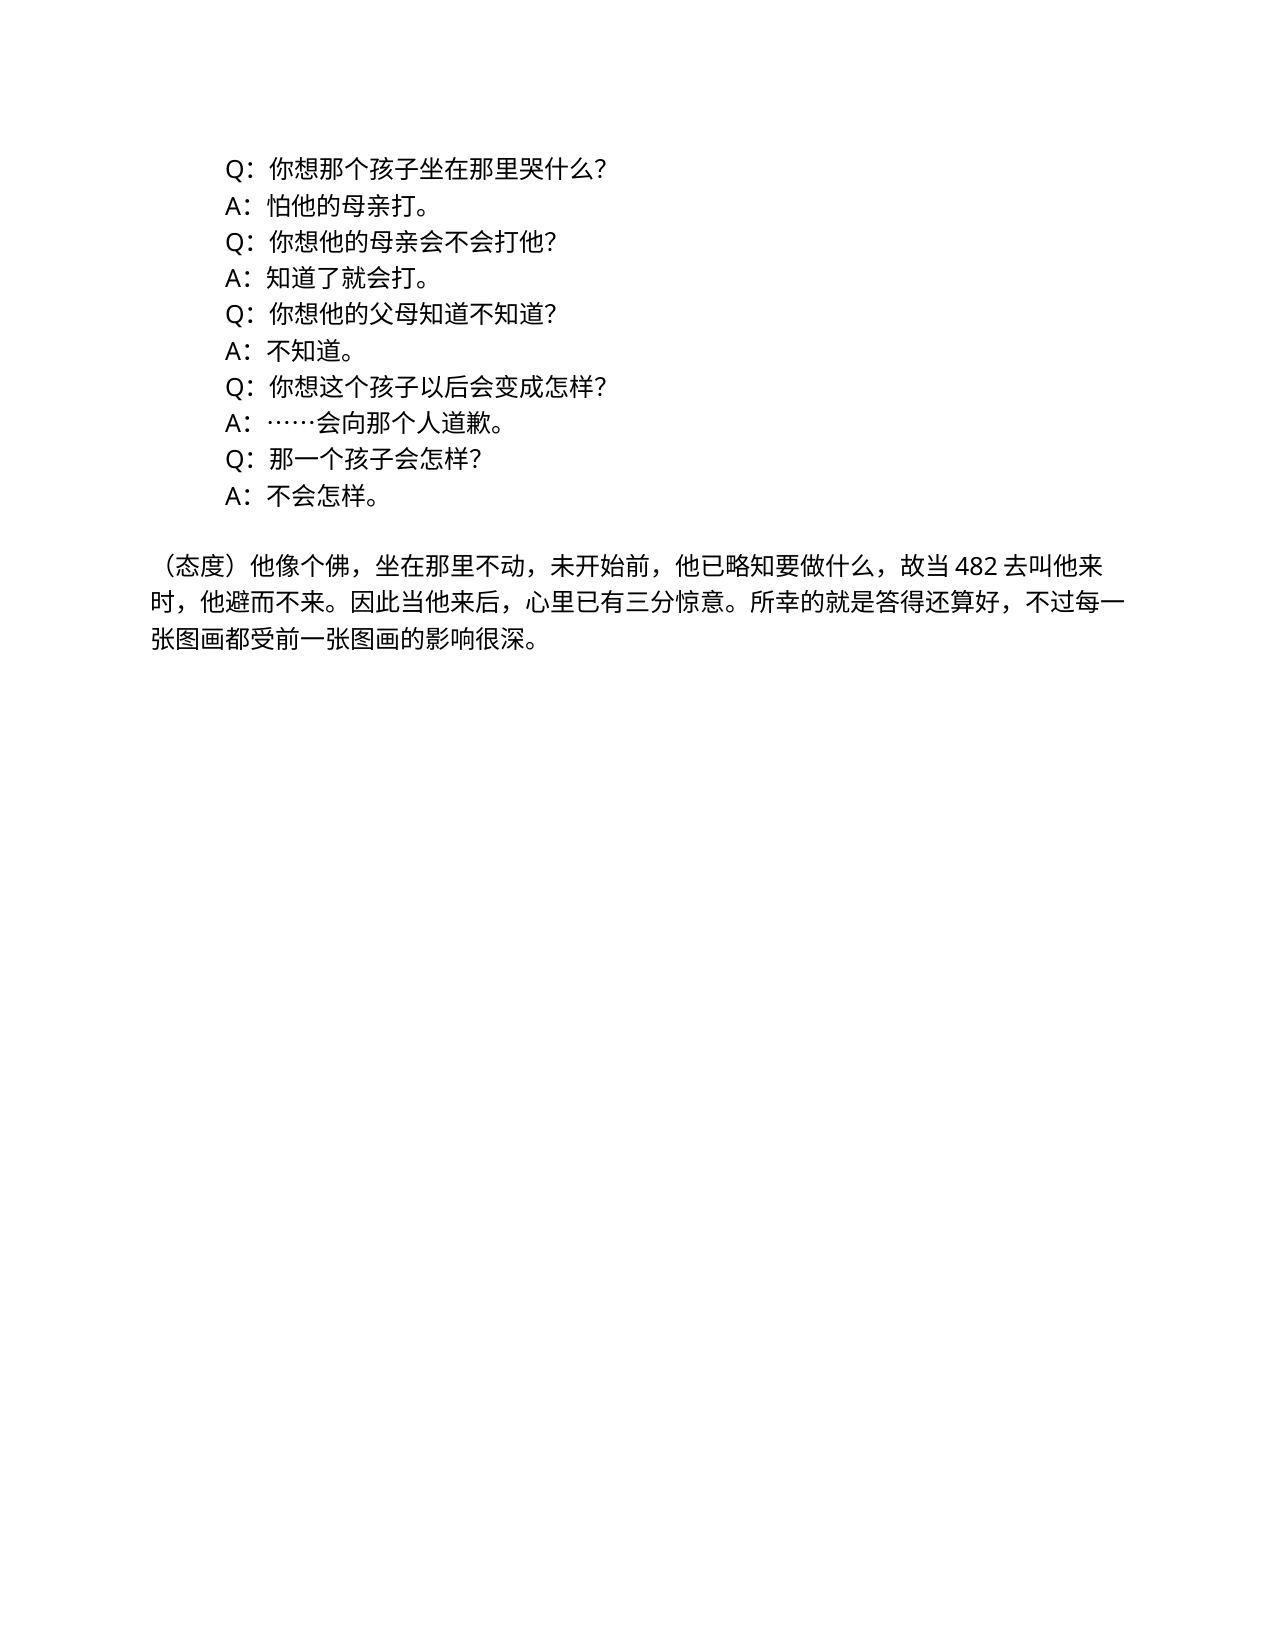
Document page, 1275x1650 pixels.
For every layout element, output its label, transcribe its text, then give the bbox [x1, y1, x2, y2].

list A：……会向那个人道歉。 [225, 404, 1125, 440]
list Q：那一个孩子会怎样？ [225, 440, 1125, 476]
list A：怕他的母亲打。 [225, 186, 1125, 222]
list A：知道了就会打。 [225, 259, 1125, 295]
list A：不知道。 [225, 331, 1125, 367]
list Q：你想那个孩子坐在那里哭什么？ [225, 150, 1125, 186]
list Q：你想他的母亲会不会打他？ [225, 222, 1125, 259]
list Q：你想他的父母知道不知道？ [225, 295, 1125, 331]
list Q：你想这个孩子以后会变成怎样？ [225, 367, 1125, 404]
list A：不会怎样。 [225, 476, 1125, 512]
text （态度）他像个佛，坐在那里不动，未开始前，他已略知要做什么，故当482去叫他来时，他避而不来。因此当他来后，心里已有三分惊意。所幸的就是答得还算好，不过每一张图画都受前一张图画的影响很深。 [150, 547, 1125, 655]
